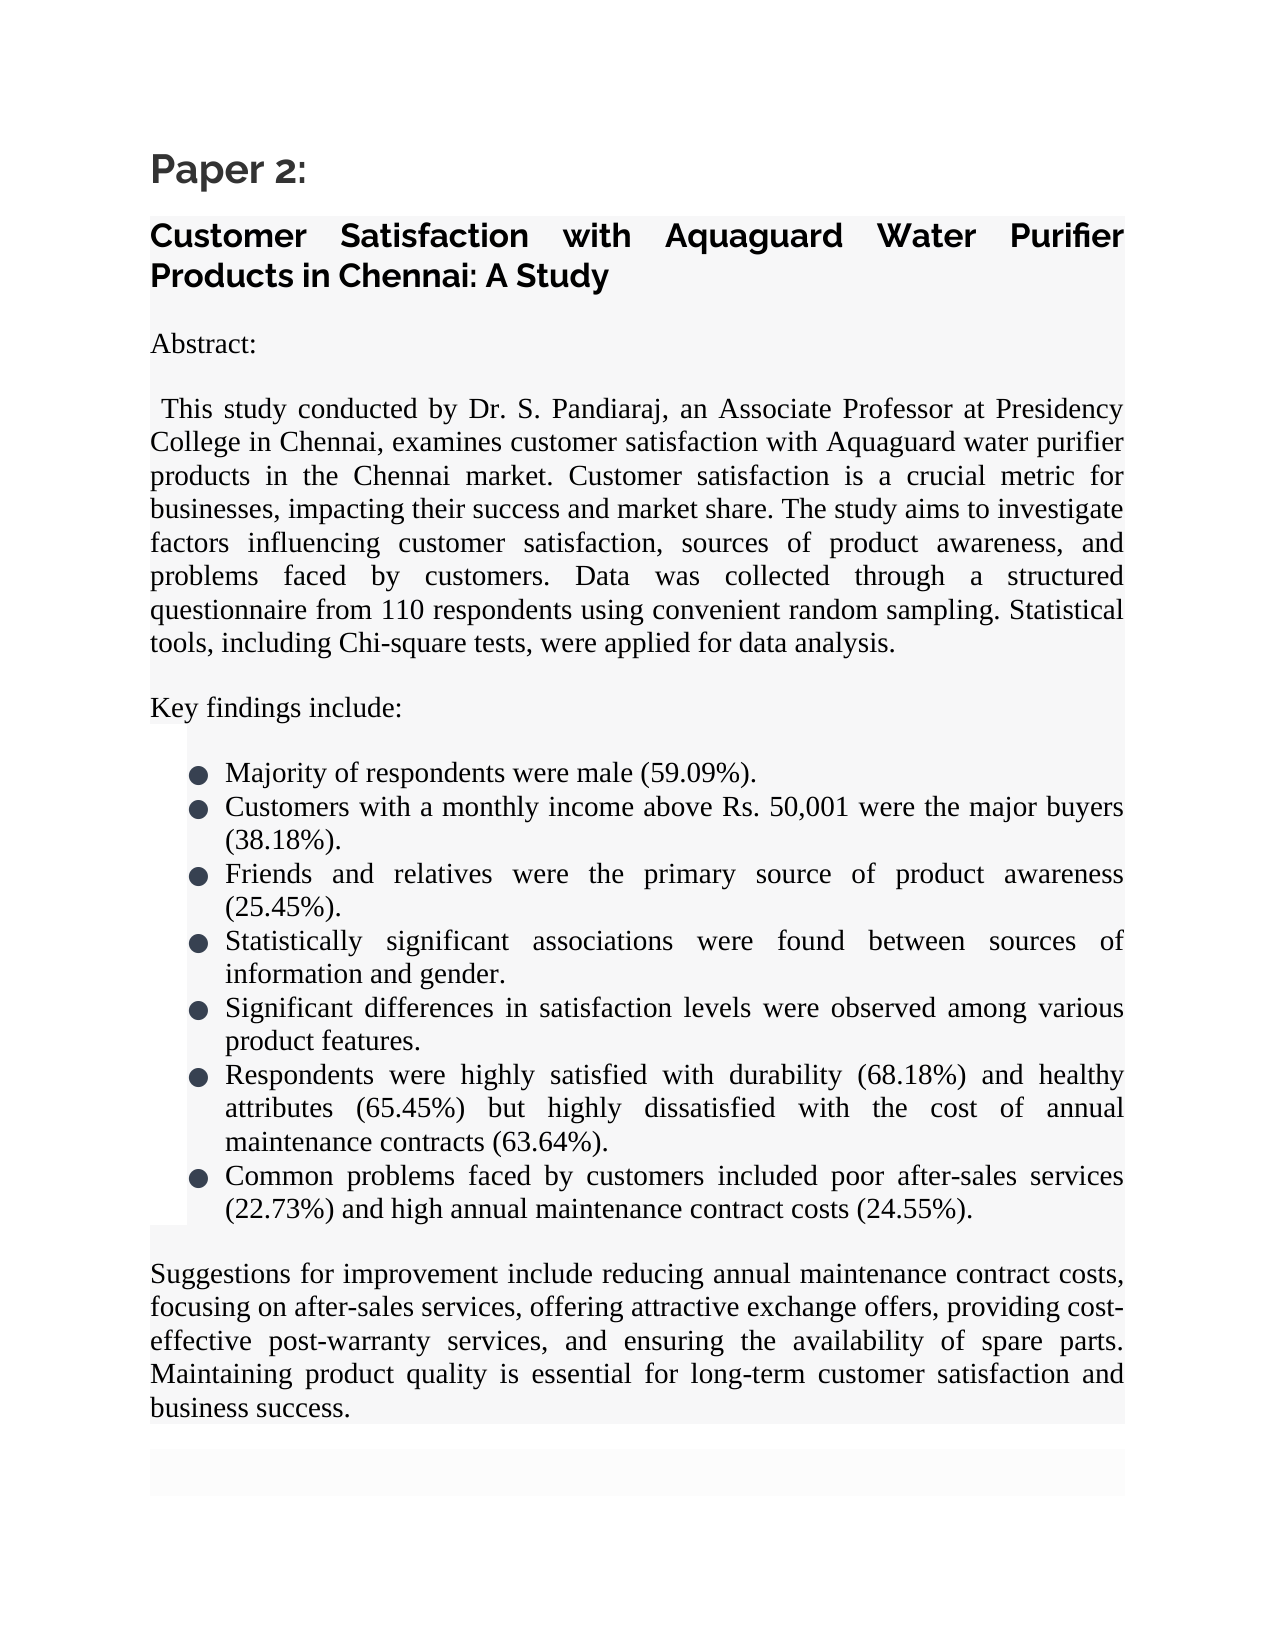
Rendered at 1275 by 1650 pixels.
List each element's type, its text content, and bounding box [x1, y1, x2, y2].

list Majority of respondents were male (59.09%). [187, 755, 1125, 789]
list Friends and relatives were the primary source of product awareness (25.45%). [187, 856, 1125, 923]
text This study conducted by Dr. S. Pandiaraj, an Associate Professor at Presidency College in Chennai, examines customer satisfaction with Aquaguard water purifier products in the Chennai market. Customer satisfaction is a crucial metric for businesses, impacting their success and market share. The study aims to investigate factors influencing customer satisfaction, sources of product awareness, and problems faced by customers. Data was collected through a structured questionnaire from 110 respondents using convenient random sampling. Statistical tools, including Chi-square tests, were applied for data analysis. [150, 391, 1125, 659]
text Customer Satisfaction with Aquaguard Water Purifier Products in Chennai: A Study [150, 216, 1125, 295]
text Abstract: [150, 326, 1125, 359]
subtitle Paper 2: [150, 150, 1125, 191]
list Statistically significant associations were found between sources of information and gender. [187, 923, 1125, 990]
list Significant differences in satisfaction levels were observed among various product features. [187, 990, 1125, 1057]
list Respondents were highly satisfied with durability (68.18%) and healthy attributes (65.45%) but highly dissatisfied with the cost of annual maintenance contracts (63.64%). [187, 1057, 1125, 1158]
list Customers with a monthly income above Rs. 50,001 were the major buyers (38.18%). [187, 789, 1125, 856]
list Common problems faced by customers included poor after-sales services (22.73%) and high annual maintenance contract costs (24.55%). [187, 1158, 1125, 1225]
text Suggestions for improvement include reducing annual maintenance contract costs, focusing on after-sales services, offering attractive exchange offers, providing cost-effective post-warranty services, and ensuring the availability of spare parts. Maintaining product quality is essential for long-term customer satisfaction and business success. [150, 1256, 1125, 1424]
text Key findings include: [150, 690, 1125, 724]
